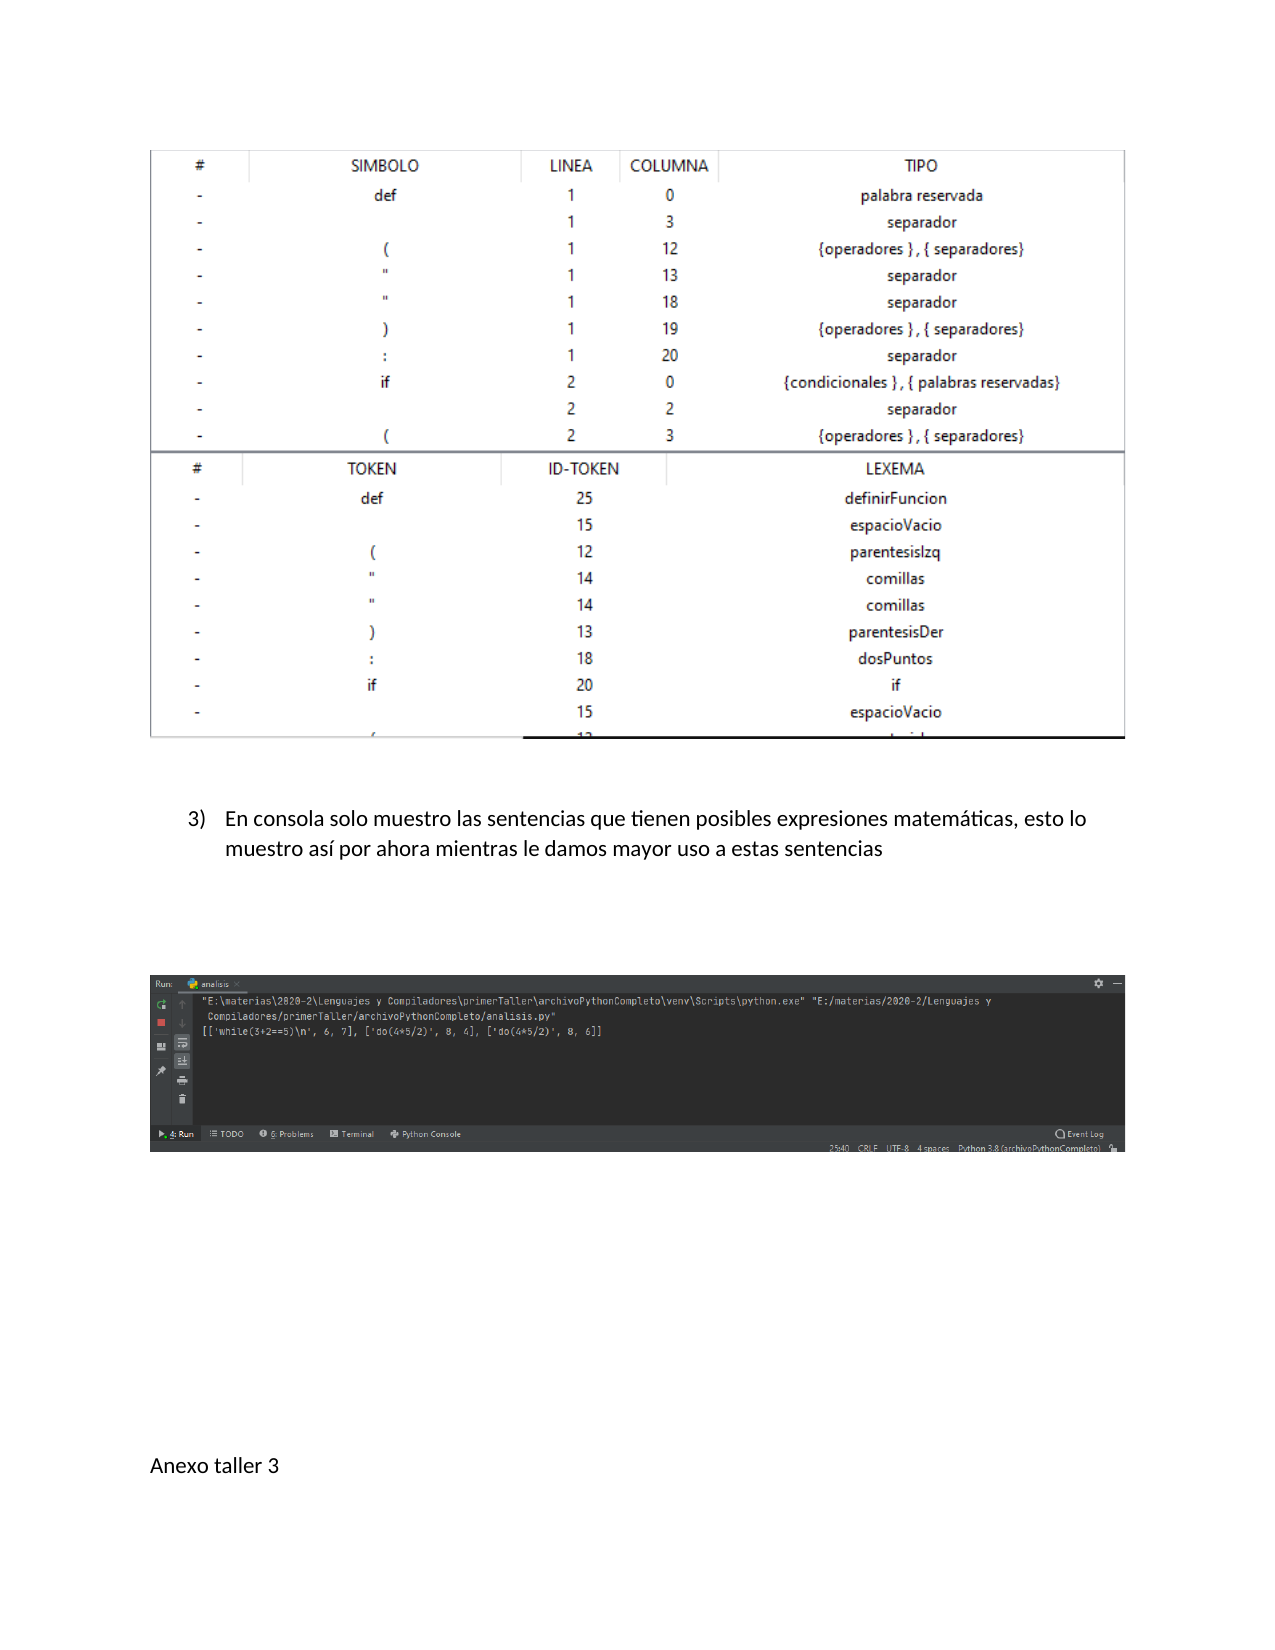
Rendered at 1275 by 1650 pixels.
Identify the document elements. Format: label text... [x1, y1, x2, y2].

picture [150, 150, 1125, 739]
text Anexo taller 3 [150, 1451, 1125, 1479]
list En consola solo muestro las sentencias que tienen posibles expresiones matemáticas, esto lo muestro así por ahora mientras le damos mayor uso a estas sentencias [187, 804, 1125, 863]
picture [150, 975, 1125, 1152]
